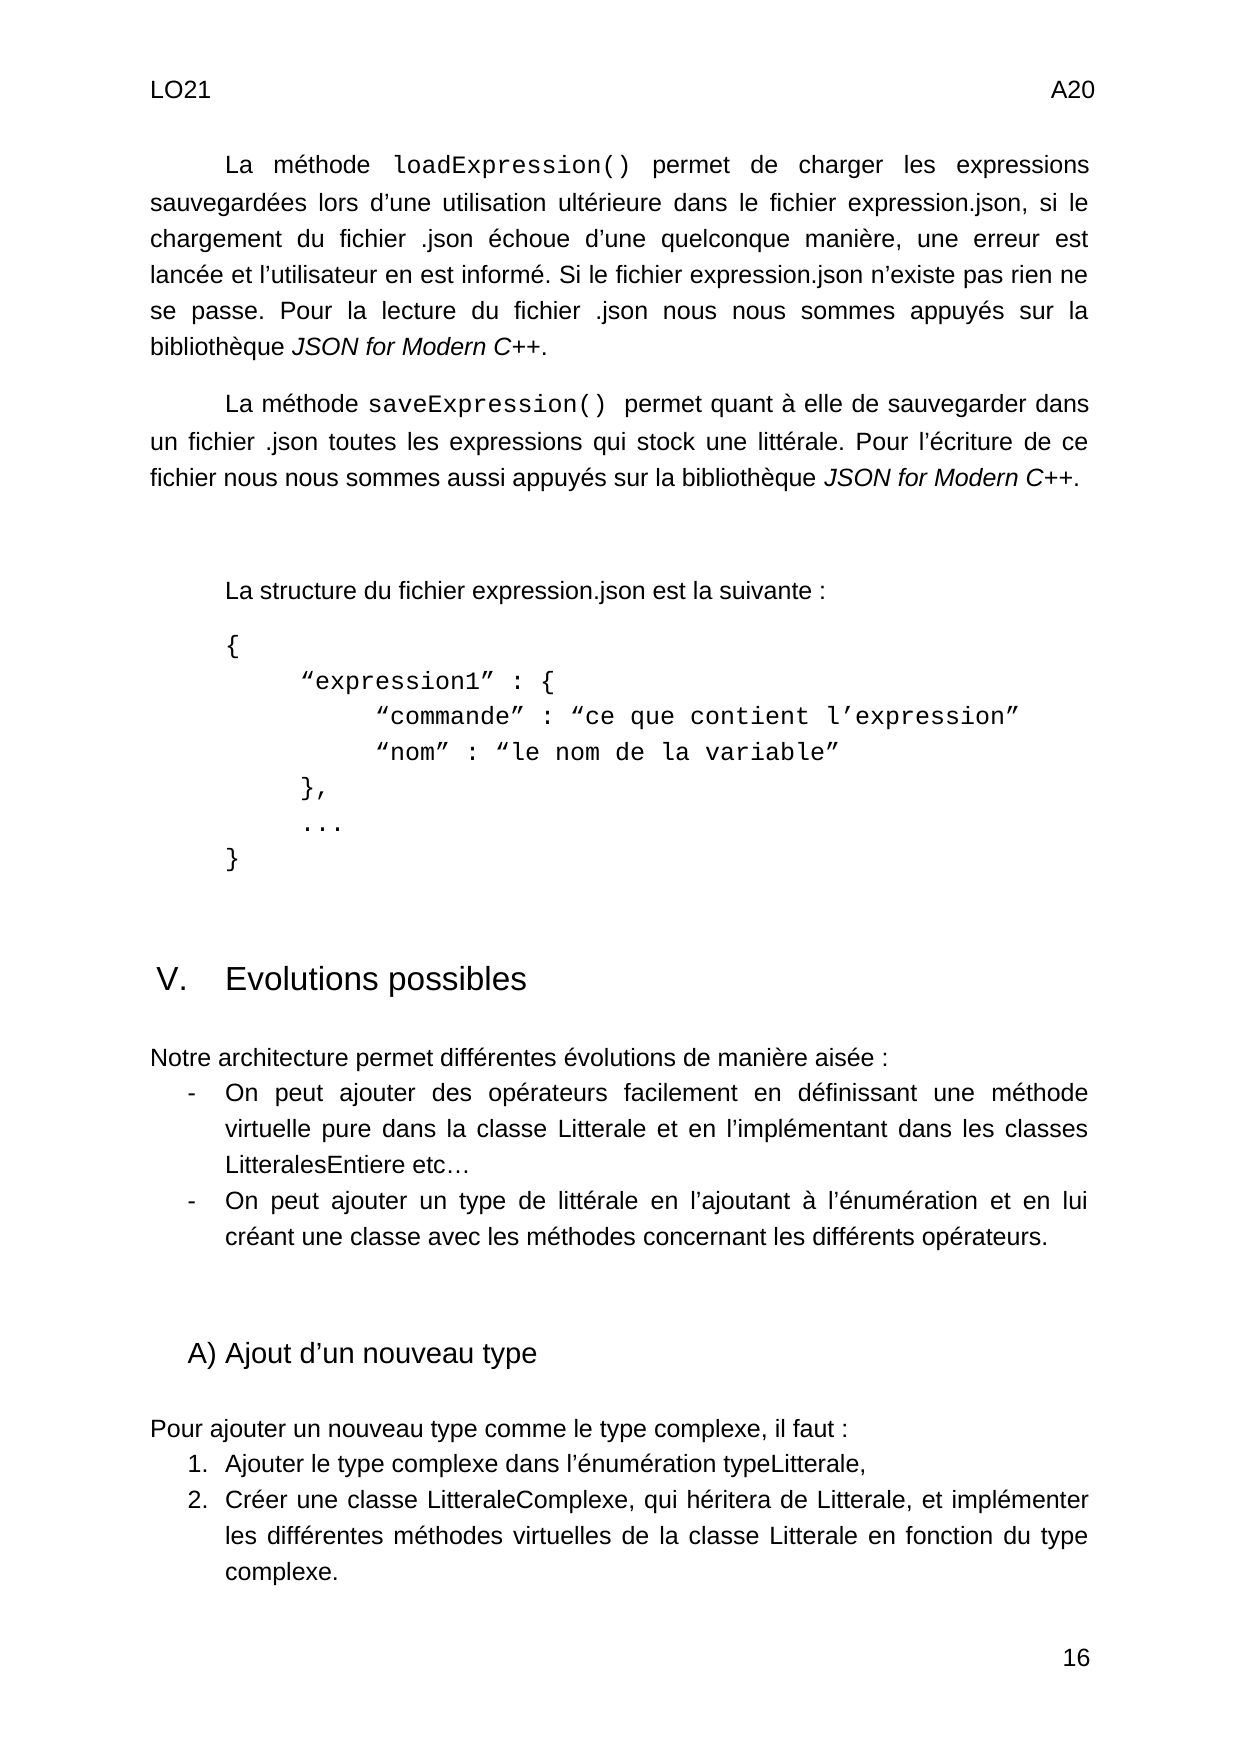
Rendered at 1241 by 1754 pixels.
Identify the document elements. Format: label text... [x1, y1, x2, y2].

text “commande” : “ce que contient l’expression” [150, 704, 1090, 732]
text }, [150, 775, 1090, 803]
text ... [225, 810, 1090, 838]
text { [150, 633, 1090, 661]
list Ajouter le type complexe dans l’énumération typeLitterale, [187, 1449, 1090, 1478]
text “nom” : “le nom de la variable” [150, 739, 1090, 768]
subtitle Evolutions possibles [187, 958, 1090, 997]
list Créer une classe LitteraleComplexe, qui héritera de Litterale, et implémenter les différentes méthodes virtuelles de la classe Litterale en fonction du type complexe. [187, 1485, 1090, 1586]
text La méthode loadExpression() permet de charger les expressions sauvegardées lors d’une utilisation ultérieure dans le fichier expression.json, si le chargement du fichier .json échoue d’une quelconque manière, une erreur est lancée et l’utilisateur en est informé. Si le fichier expression.json n’existe pas rien ne se passe. Pour la lecture du fichier .json nous nous sommes appuyés sur la bibliothèque JSON for Modern C++. [150, 150, 1090, 361]
subtitle Ajout d’un nouveau type [187, 1336, 1090, 1369]
text La méthode saveExpression() permet quant à elle de sauvegarder dans un fichier .json toutes les expressions qui stock une littérale. Pour l’écriture de ce fichier nous nous sommes aussi appuyés sur la bibliothèque JSON for Modern C++. [150, 389, 1090, 491]
list On peut ajouter un type de littérale en l’ajoutant à l’énumération et en lui créant une classe avec les méthodes concernant les différents opérateurs. [187, 1186, 1090, 1251]
text “expression1” : { [150, 668, 1090, 697]
text Pour ajouter un nouveau type comme le type complexe, il faut : [150, 1413, 1090, 1442]
text } [150, 846, 1090, 874]
text La structure du fichier expression.json est la suivante : [150, 576, 1090, 605]
text Notre architecture permet différentes évolutions de manière aisée : [150, 1042, 1090, 1071]
list On peut ajouter des opérateurs facilement en définissant une méthode virtuelle pure dans la classe Litterale et en l’implémentant dans les classes LitteralesEntiere etc… [187, 1078, 1090, 1179]
